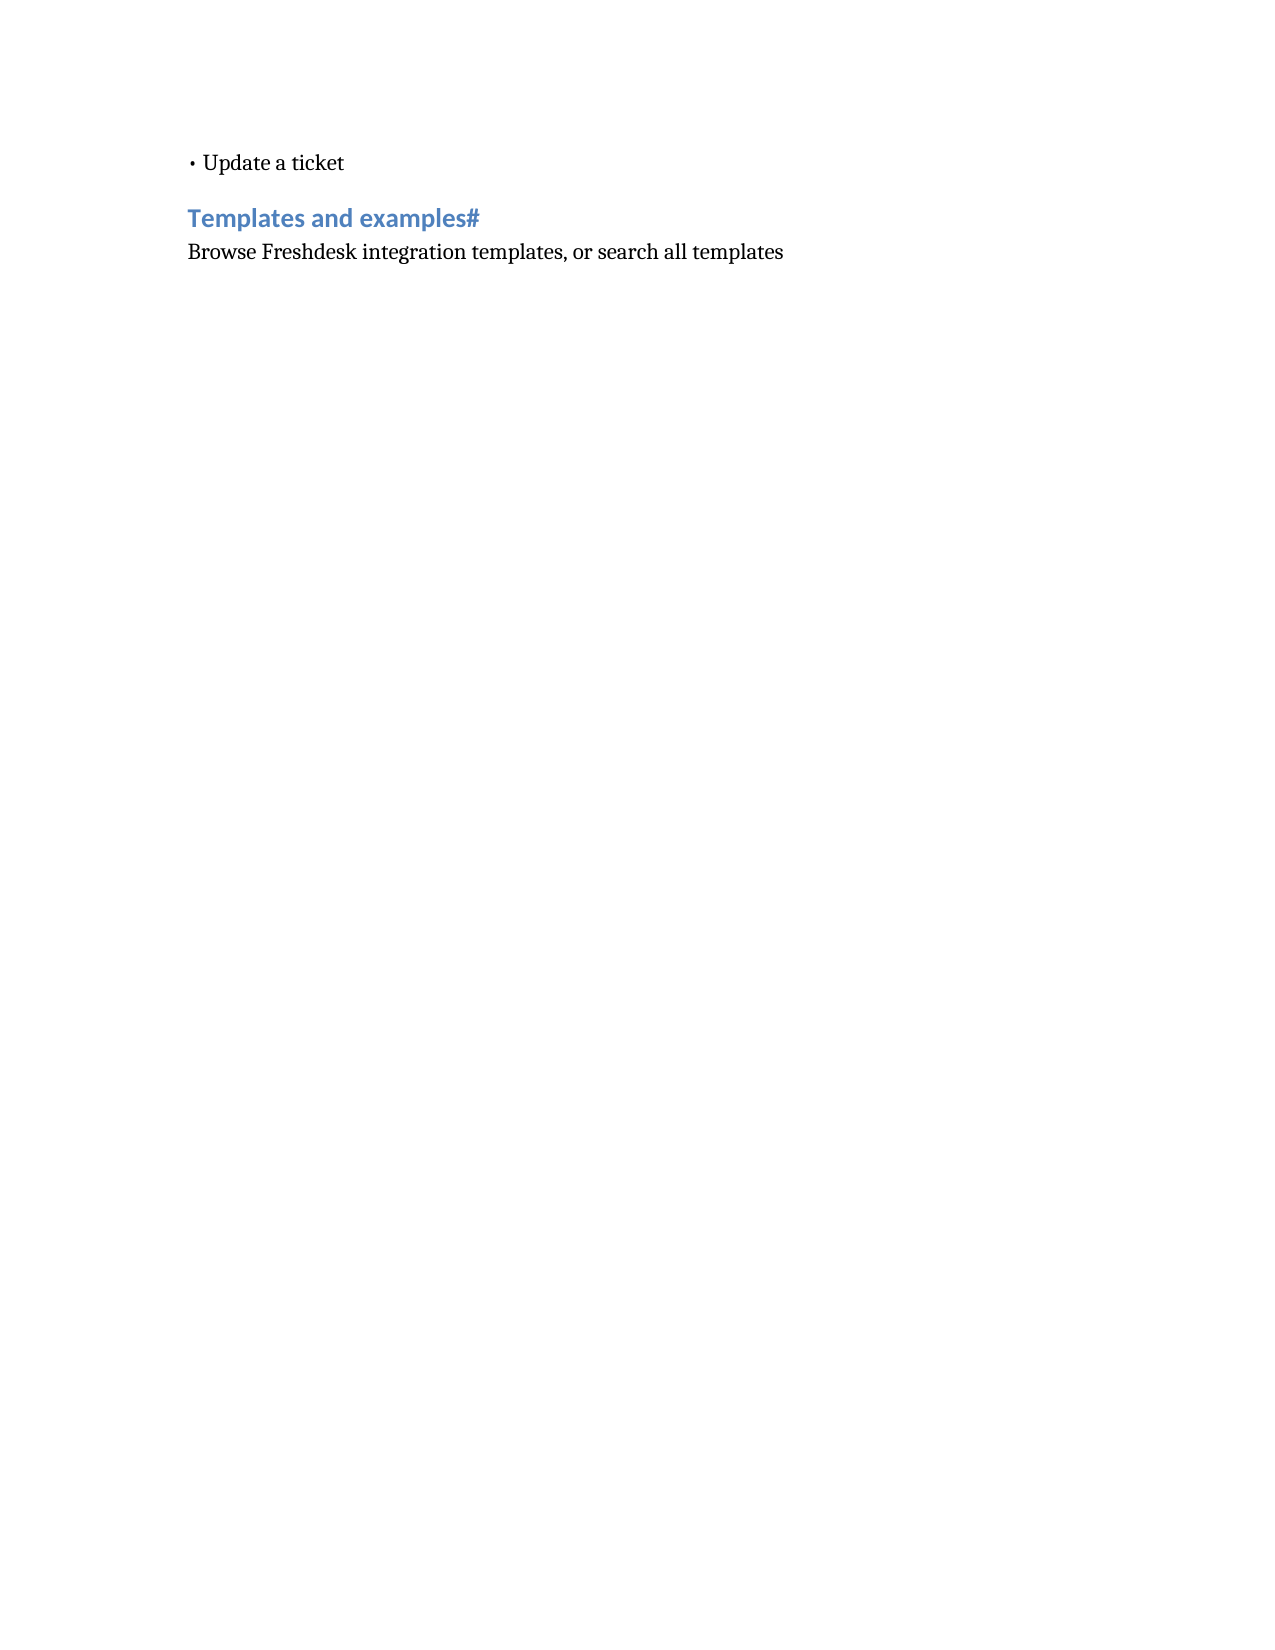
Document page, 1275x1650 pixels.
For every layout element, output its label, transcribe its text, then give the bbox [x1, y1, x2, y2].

text • Update a ticket [187, 150, 1087, 176]
text Browse Freshdesk integration templates, or search all templates [187, 239, 1087, 265]
subtitle Templates and examples# [187, 201, 1087, 234]
